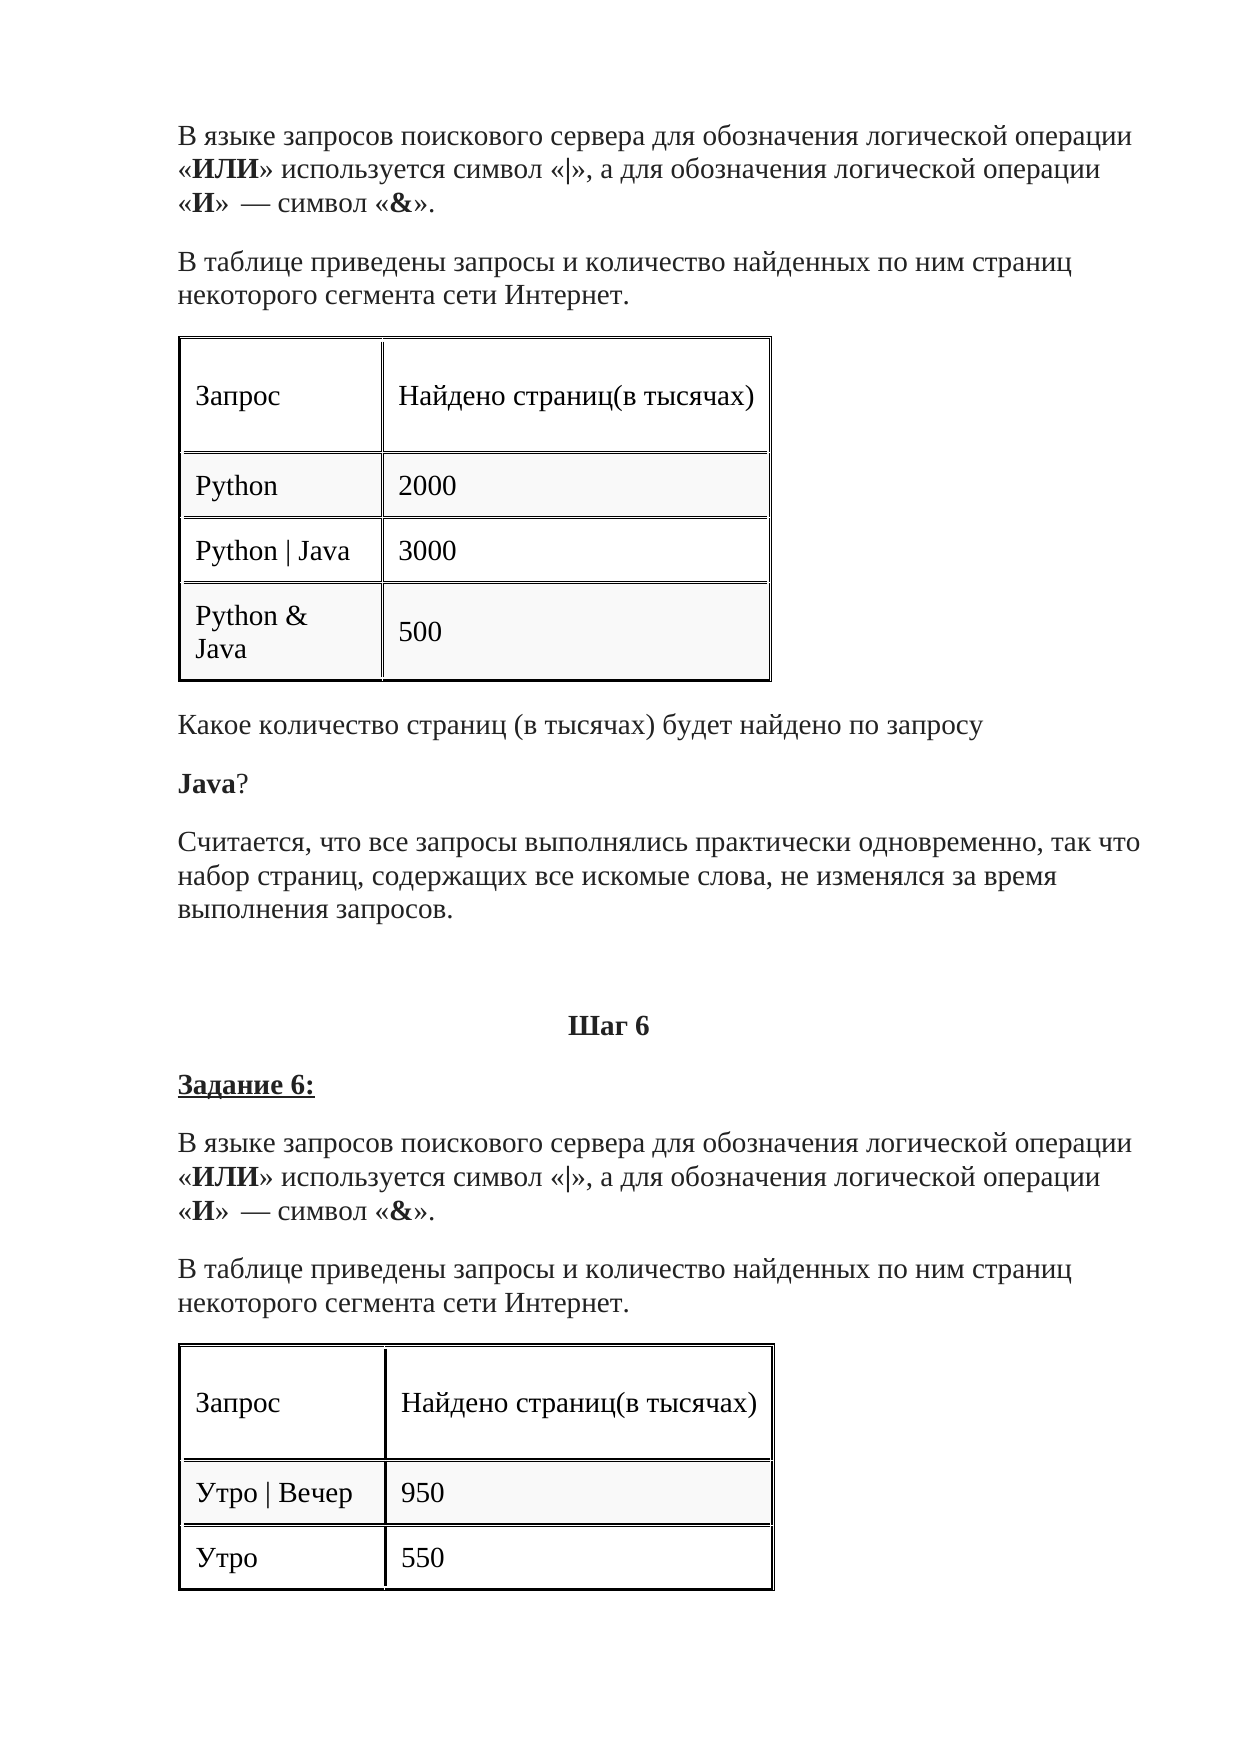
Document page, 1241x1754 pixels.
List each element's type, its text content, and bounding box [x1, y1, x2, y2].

text Считается, что все запросы выполнялись практически одновременно, так что набор страниц, содержащих все искомые слова, не изменялся за время выполнения запросов. [177, 824, 1152, 925]
table_cell Python | Java [180, 516, 382, 581]
text Java? [177, 766, 1152, 799]
table_header Найдено страниц(в тысячах) [385, 1347, 771, 1458]
table_header Запрос [181, 1345, 385, 1458]
table_cell Python [180, 451, 382, 516]
table_cell 950 [387, 1458, 772, 1523]
text В языке запросов поискового сервера для обозначения логической операции «ИЛИ» используется символ «|», а для обозначения логической операции «И» — символ «&». [177, 118, 1152, 219]
table_header Запрос [181, 339, 382, 451]
table_cell 500 [383, 581, 770, 679]
text В таблице приведены запросы и количество найденных по ним страниц некоторого сегмента сети Интернет. [177, 244, 1152, 311]
text Какое количество страниц (в тысячах) будет найдено по запросу [177, 707, 1152, 741]
table_cell 550 [385, 1523, 772, 1588]
table_header Найдено страниц(в тысячах) [383, 339, 769, 451]
table_cell Утро | Вечер [181, 1458, 384, 1523]
table_cell 3000 [383, 516, 770, 581]
text Задание 6: [177, 1067, 1152, 1101]
text В таблице приведены запросы и количество найденных по ним страниц некоторого сегмента сети Интернет. [177, 1251, 1152, 1318]
table_cell 2000 [383, 451, 770, 516]
text В языке запросов поискового сервера для обозначения логической операции «ИЛИ» используется символ «|», а для обозначения логической операции «И» — символ «&». [177, 1126, 1152, 1226]
text Шаг 6 [177, 1008, 1152, 1042]
table_cell Утро [181, 1523, 385, 1588]
table_cell Python & Java [180, 581, 382, 679]
